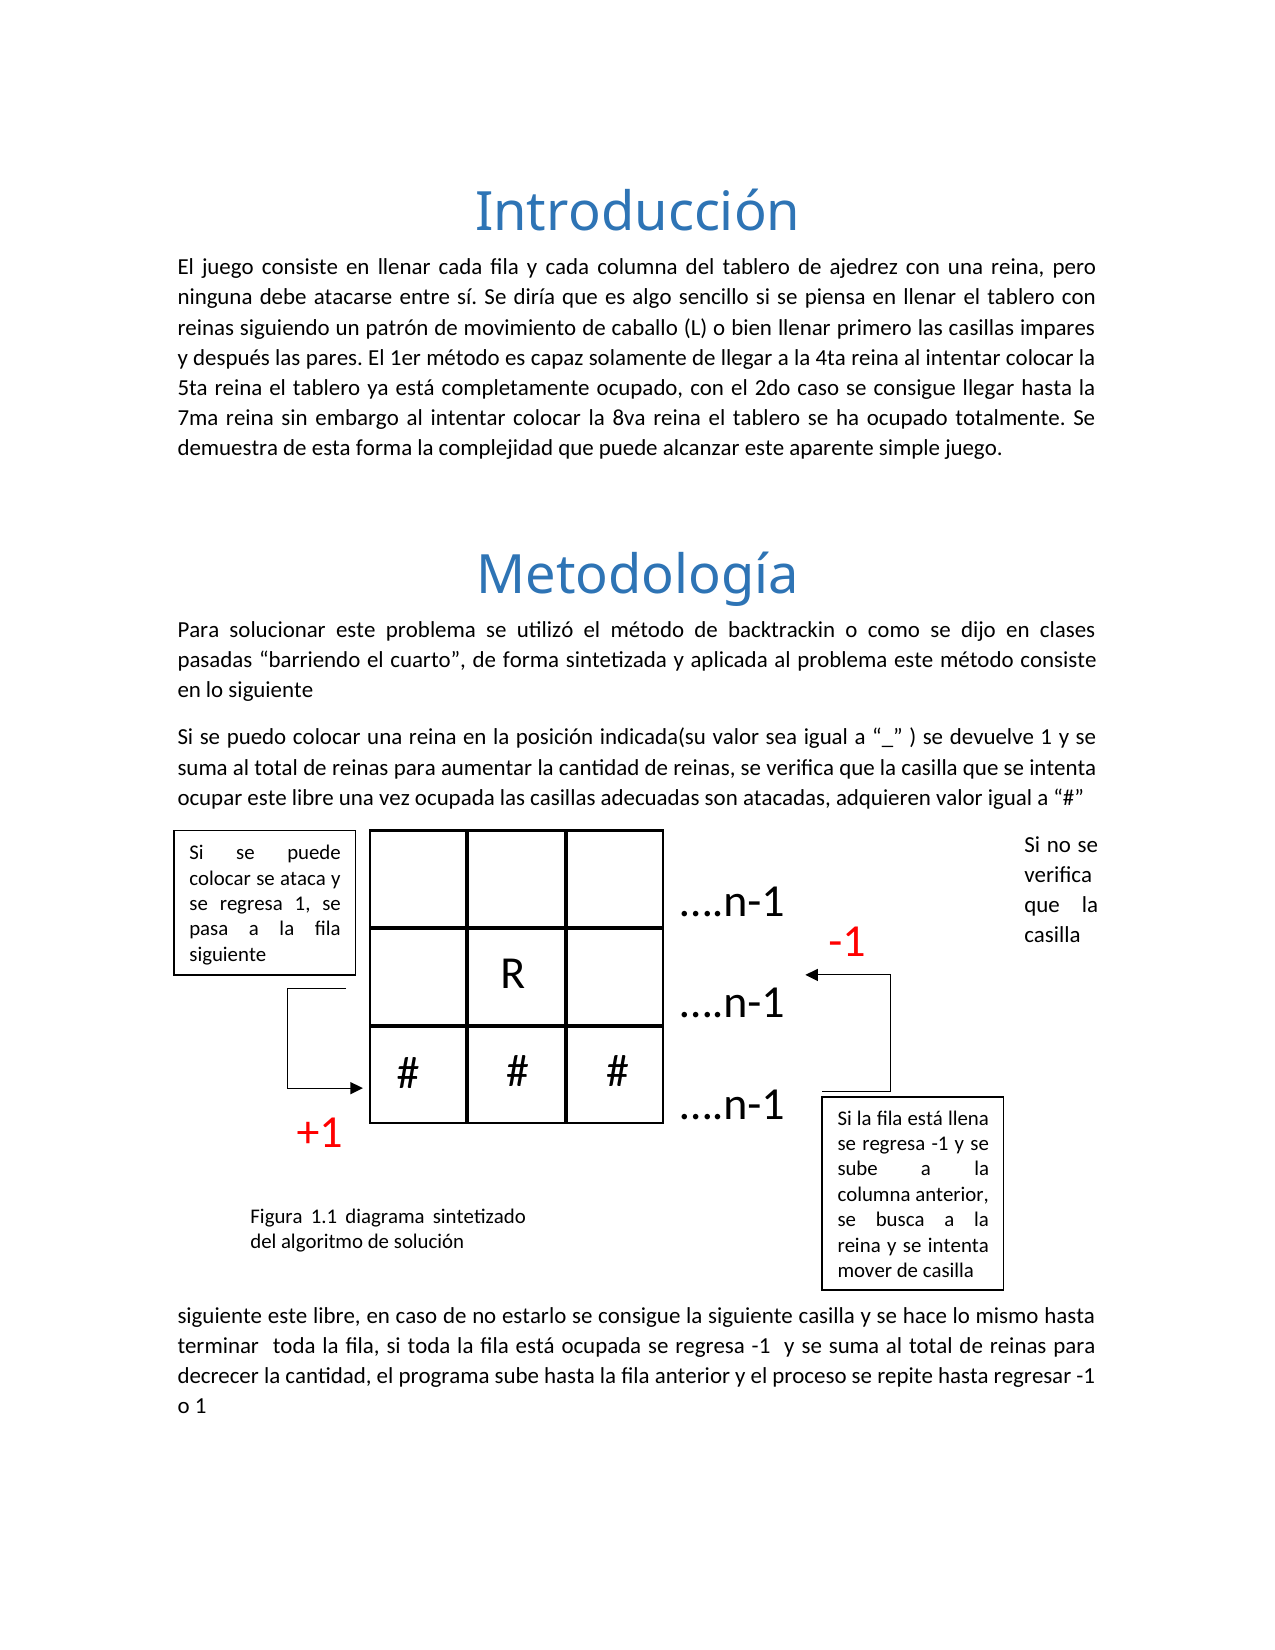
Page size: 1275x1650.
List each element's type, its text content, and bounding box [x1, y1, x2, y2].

text Para solucionar este problema se utilizó el método de backtrackin o como se dijo en clases pasadas “barriendo el cuarto”, de forma sintetizada y aplicada al problema este método consiste en lo siguiente [177, 615, 1098, 703]
text Si no se verifica que la casilla siguiente este libre, en caso de no estarlo se consigue la siguiente casilla y se hace lo mismo hasta terminar toda la fila, si toda la fila está ocupada se regresa -1 y se suma al total de reinas para decrecer la cantidad, el programa sube hasta la fila anterior y el proceso se repite hasta regresar -1 o 1 [177, 830, 1098, 1420]
subtitle Metodología [177, 536, 1098, 609]
text El juego consiste en llenar cada fila y cada columna del tablero de ajedrez con una reina, pero ninguna debe atacarse entre sí. Se diría que es algo sencillo si se piensa en llenar el tablero con reinas siguiendo un patrón de movimiento de caballo (L) o bien llenar primero las casillas impares y después las pares. El 1er método es capaz solamente de llegar a la 4ta reina al intentar colocar la 5ta reina el tablero ya está completamente ocupado, con el 2do caso se consigue llegar hasta la 7ma reina sin embargo al intentar colocar la 8va reina el tablero se ha ocupado totalmente. Se demuestra de esta forma la complejidad que puede alcanzar este aparente simple juego. [177, 252, 1098, 461]
subtitle Introducción [177, 173, 1098, 246]
text Si se puedo colocar una reina en la posición indicada(su valor sea igual a “_” ) se devuelve 1 y se suma al total de reinas para aumentar la cantidad de reinas, se verifica que la casilla que se intenta ocupar este libre una vez ocupada las casillas adecuadas son atacadas, adquieren valor igual a “#” [177, 722, 1098, 811]
